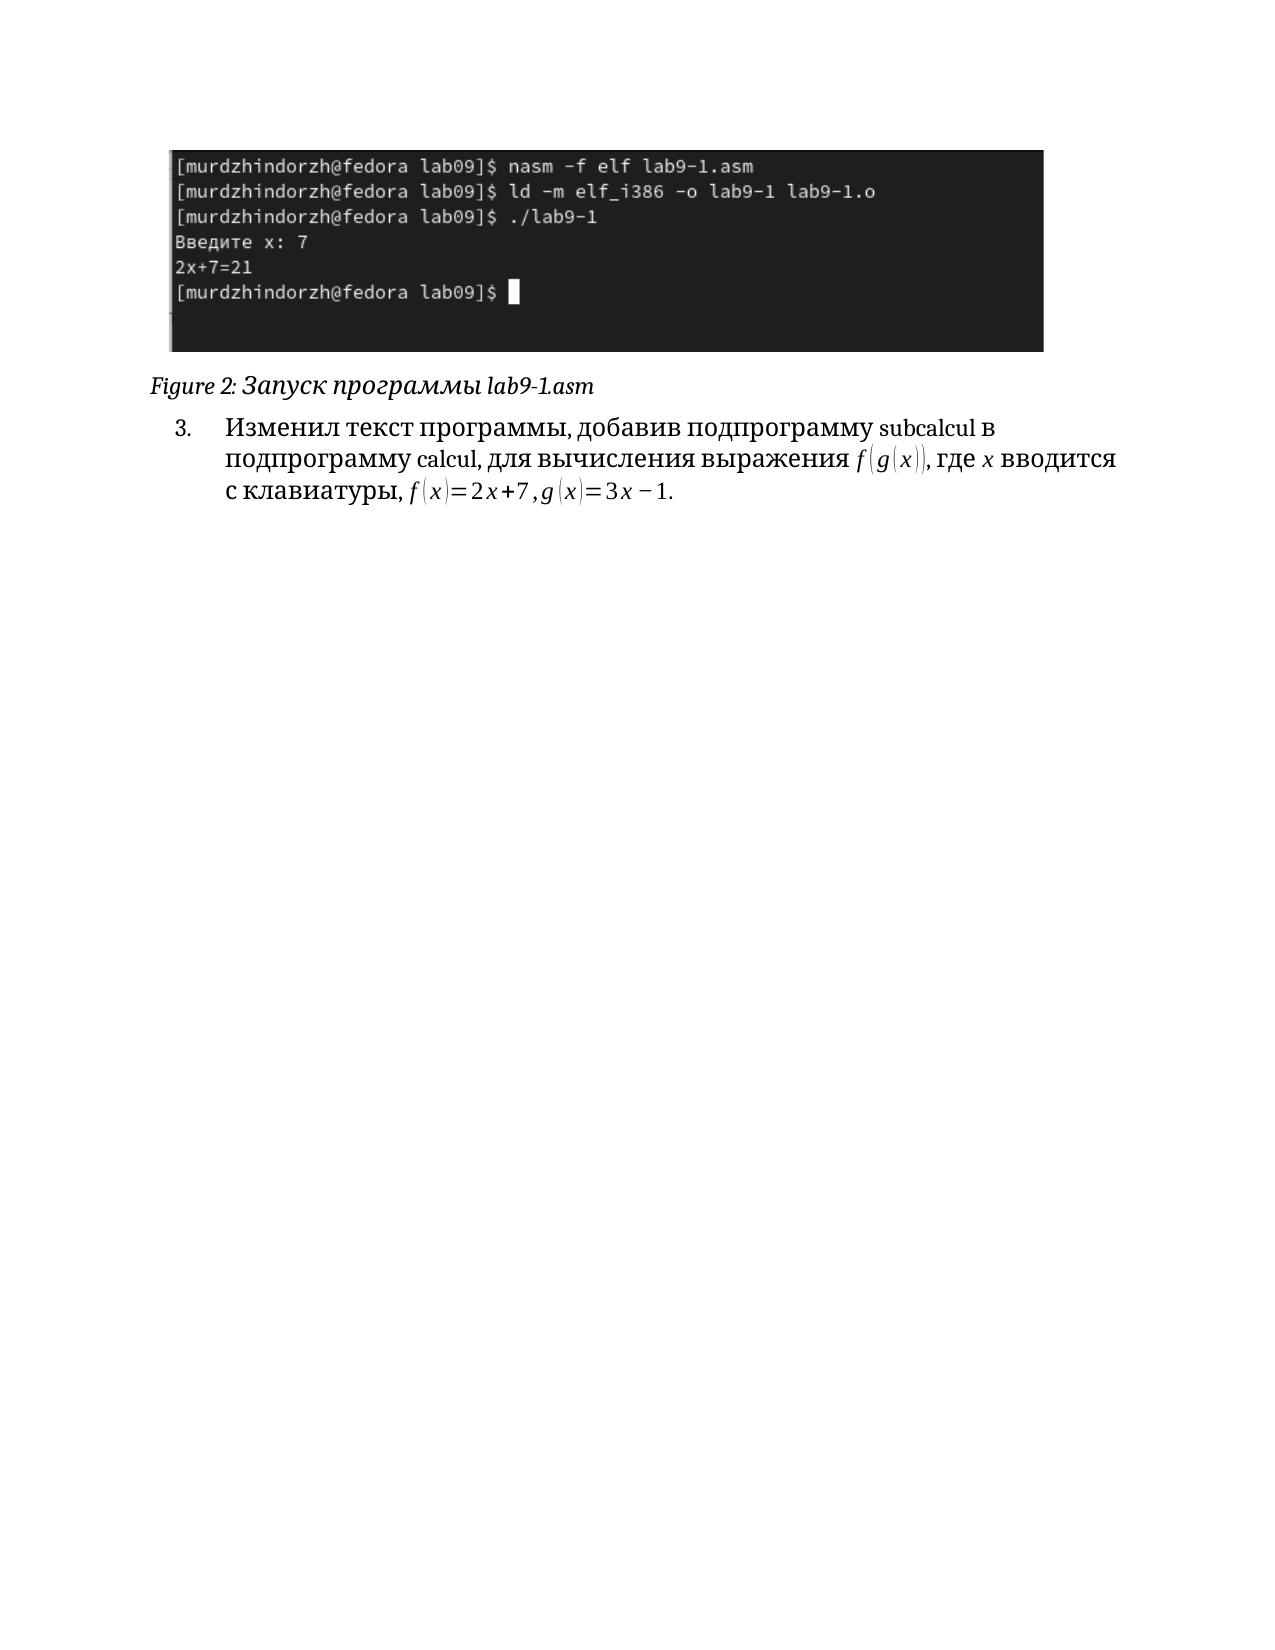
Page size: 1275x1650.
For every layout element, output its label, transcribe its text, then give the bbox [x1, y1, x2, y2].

list Изменил текст программы, добавив подпрограмму subcalcul в подпрограмму calcul, для вычисления выражения , где вводится с клавиатуры, . [175, 413, 1125, 507]
picture [168, 150, 1044, 352]
text Figure 2: Запуск программы lab9-1.asm [150, 372, 1125, 401]
